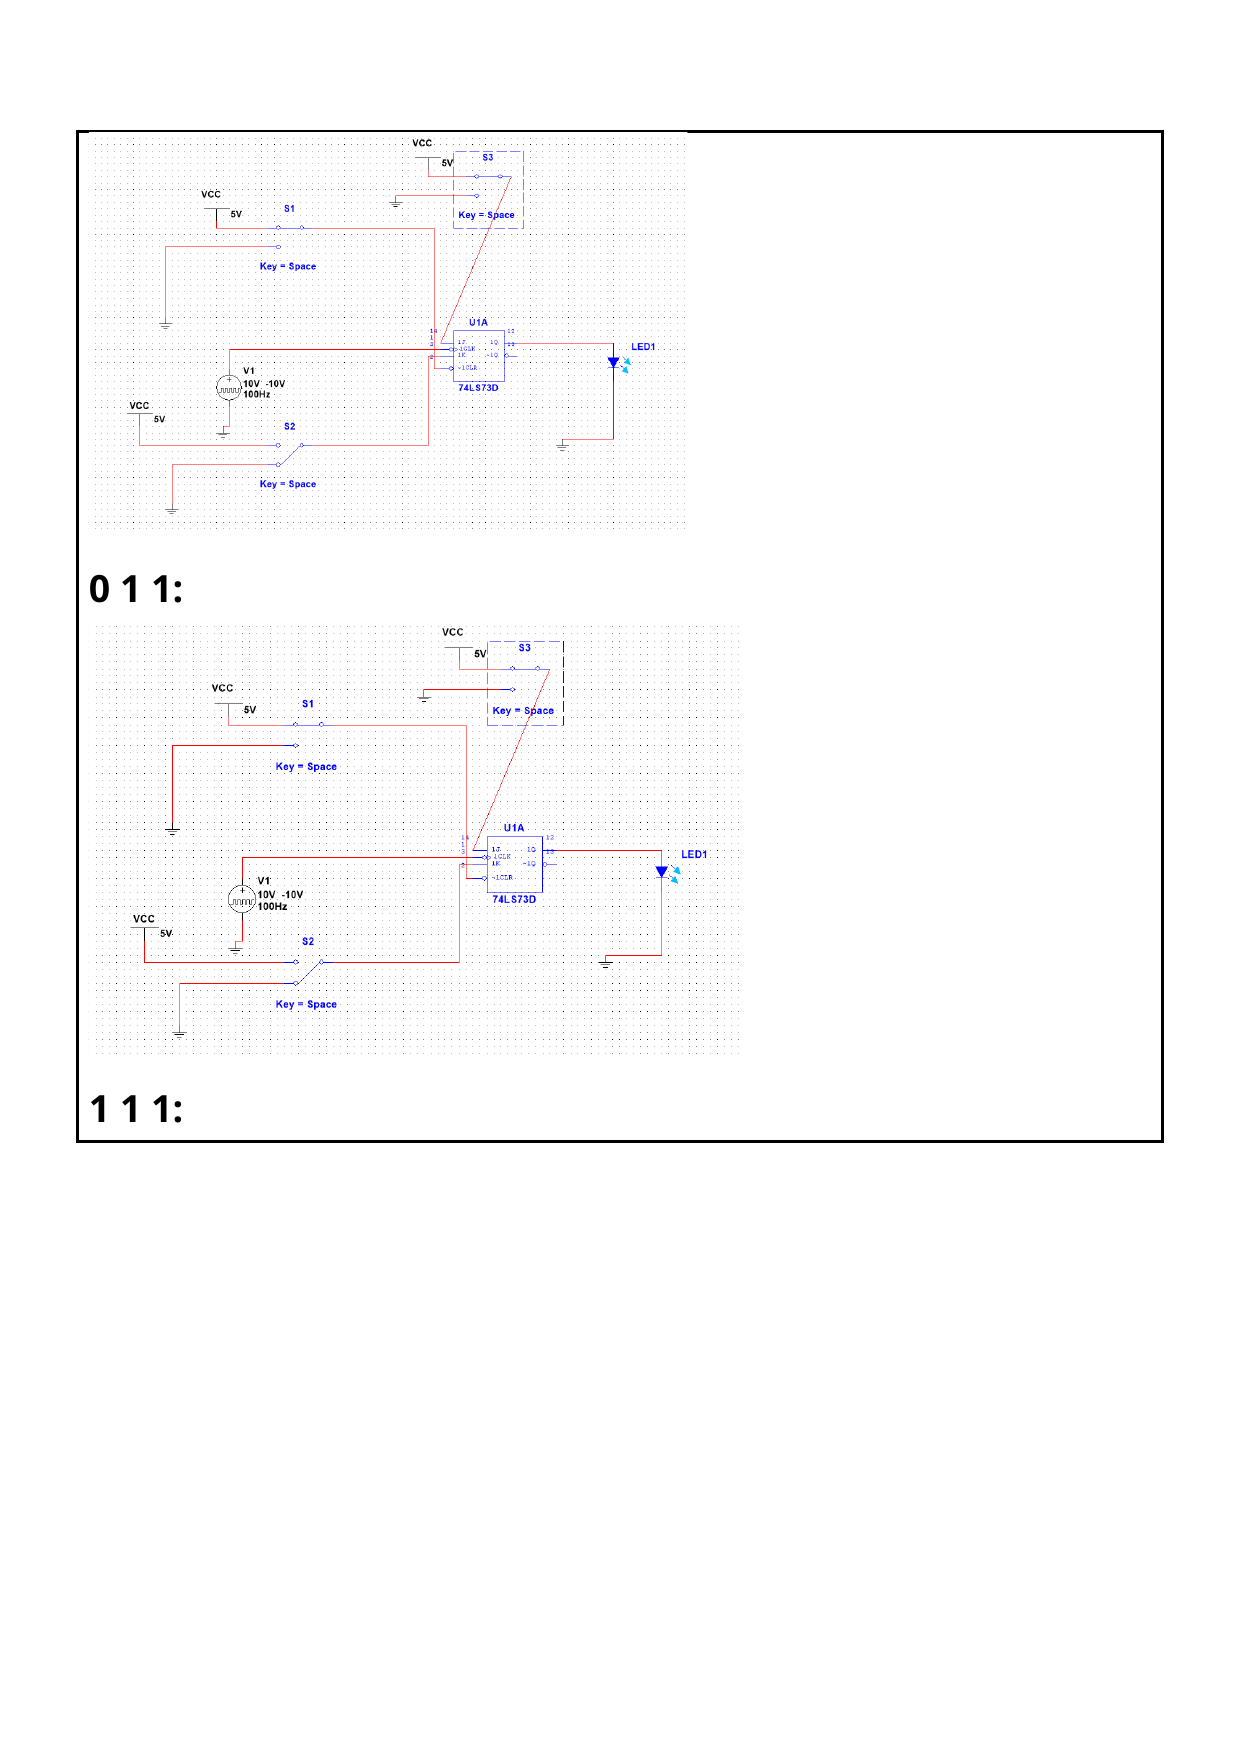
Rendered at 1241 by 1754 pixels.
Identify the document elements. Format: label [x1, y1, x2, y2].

table_header [79, 133, 1161, 1140]
picture [88, 132, 688, 535]
picture [88, 620, 743, 1060]
